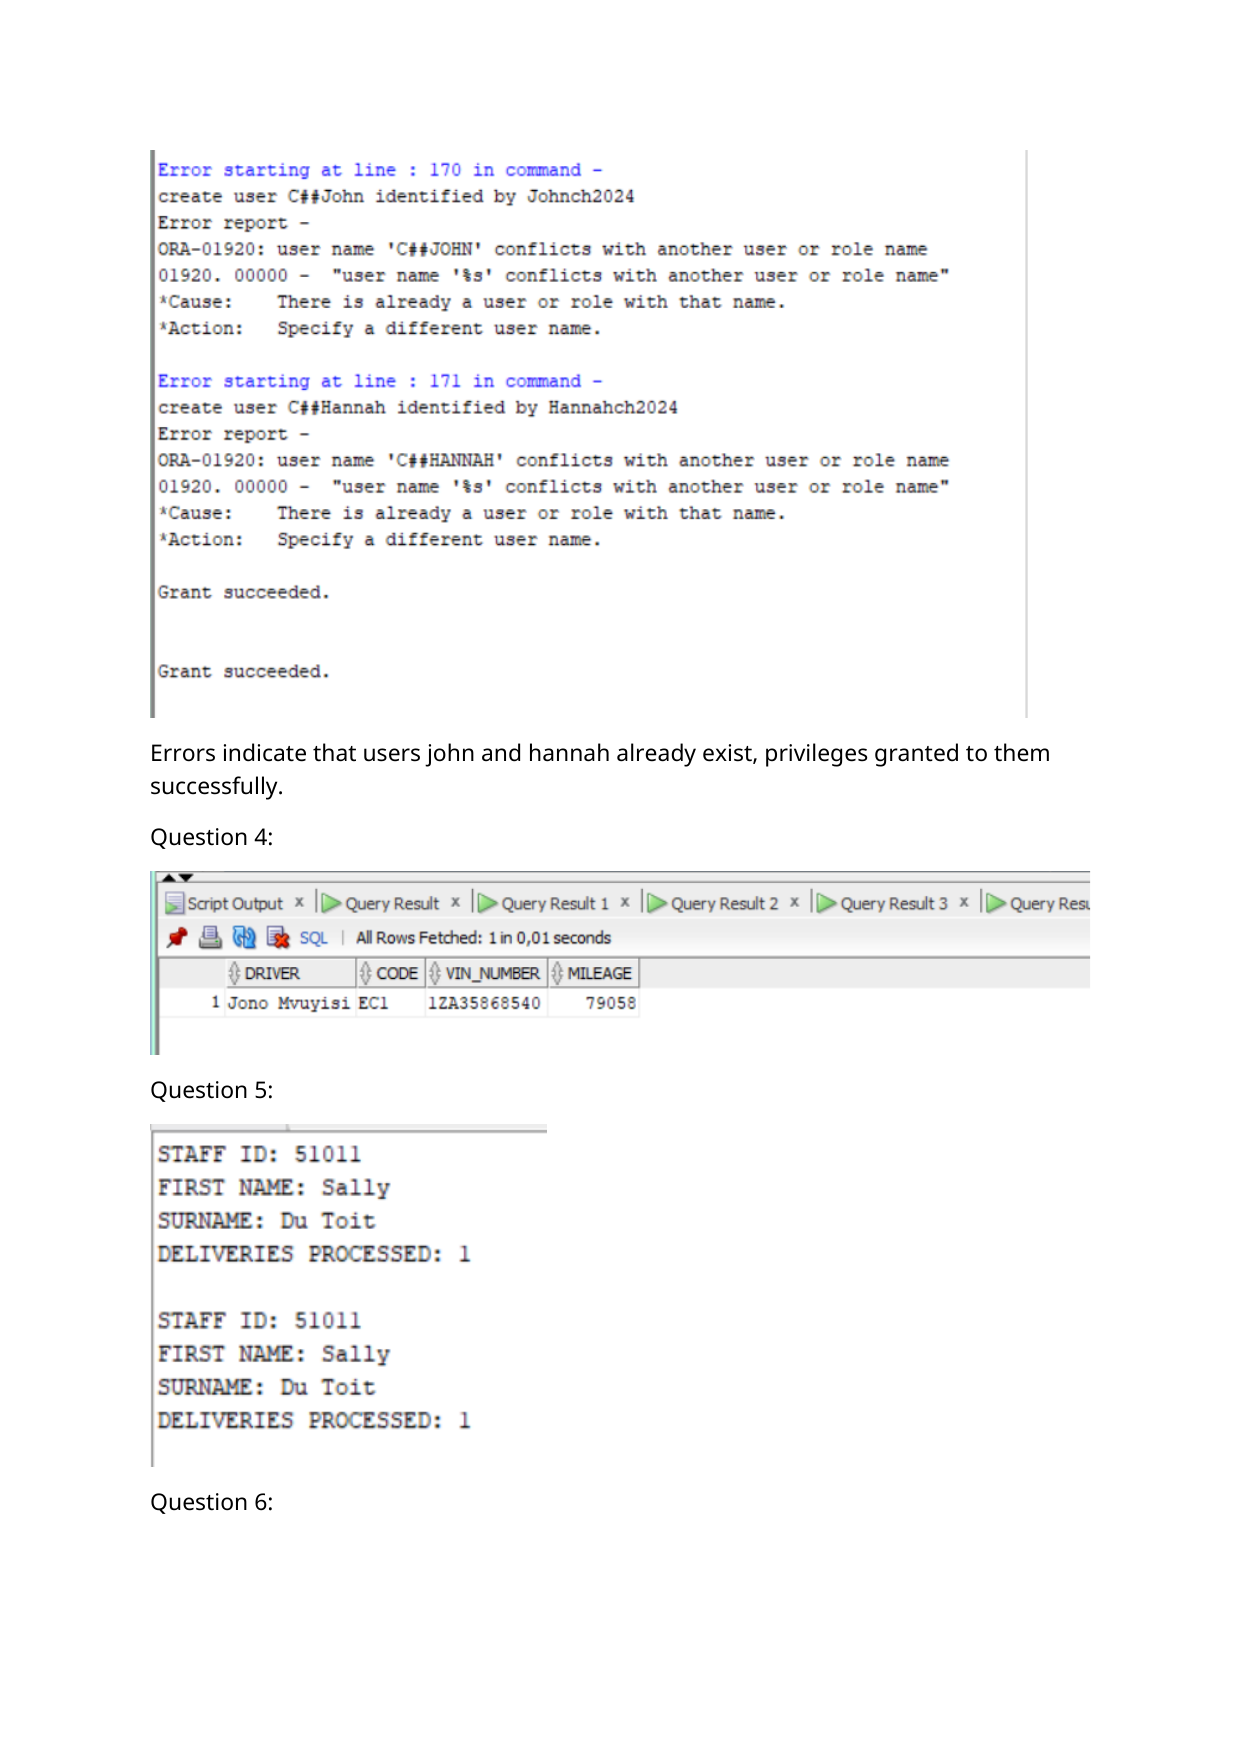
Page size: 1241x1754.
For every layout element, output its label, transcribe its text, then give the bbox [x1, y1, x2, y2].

text Question 6: [150, 1486, 1090, 1517]
text Question 5: [150, 1074, 1090, 1105]
picture [150, 1124, 547, 1467]
text Question 4: [150, 821, 1090, 852]
text Errors indicate that users john and hannah already exist, privileges granted to them successfully. [150, 736, 1090, 801]
picture [150, 150, 1091, 718]
picture [150, 871, 1091, 1055]
